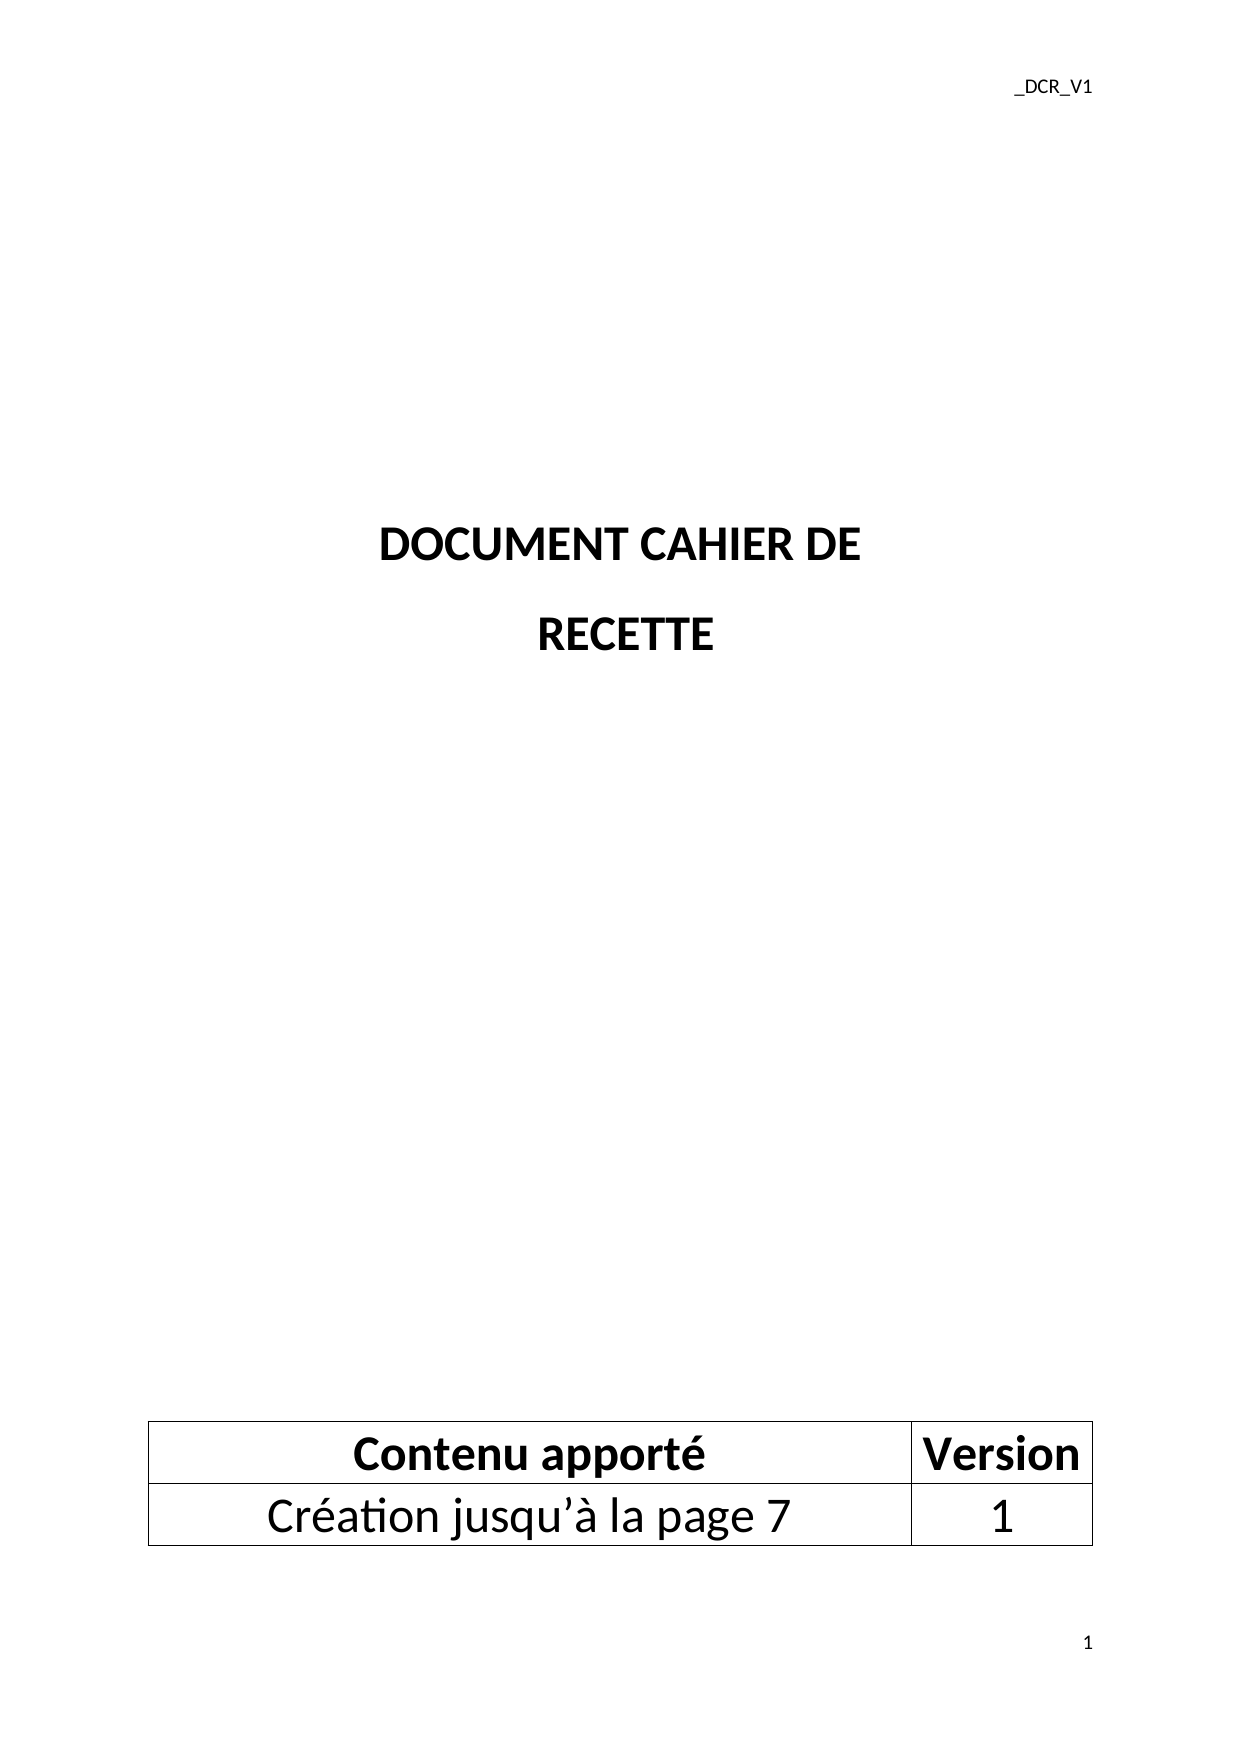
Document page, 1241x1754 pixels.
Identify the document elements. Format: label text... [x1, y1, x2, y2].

text DOCUMENT CAHIER DE [148, 511, 1093, 572]
text RECETTE [148, 602, 1093, 663]
table_cell Création jusqu’à la page 7 [149, 1484, 911, 1545]
table_header Version [912, 1422, 1092, 1483]
table_cell 1 [912, 1484, 1092, 1545]
table_header Contenu apporté [149, 1422, 911, 1483]
